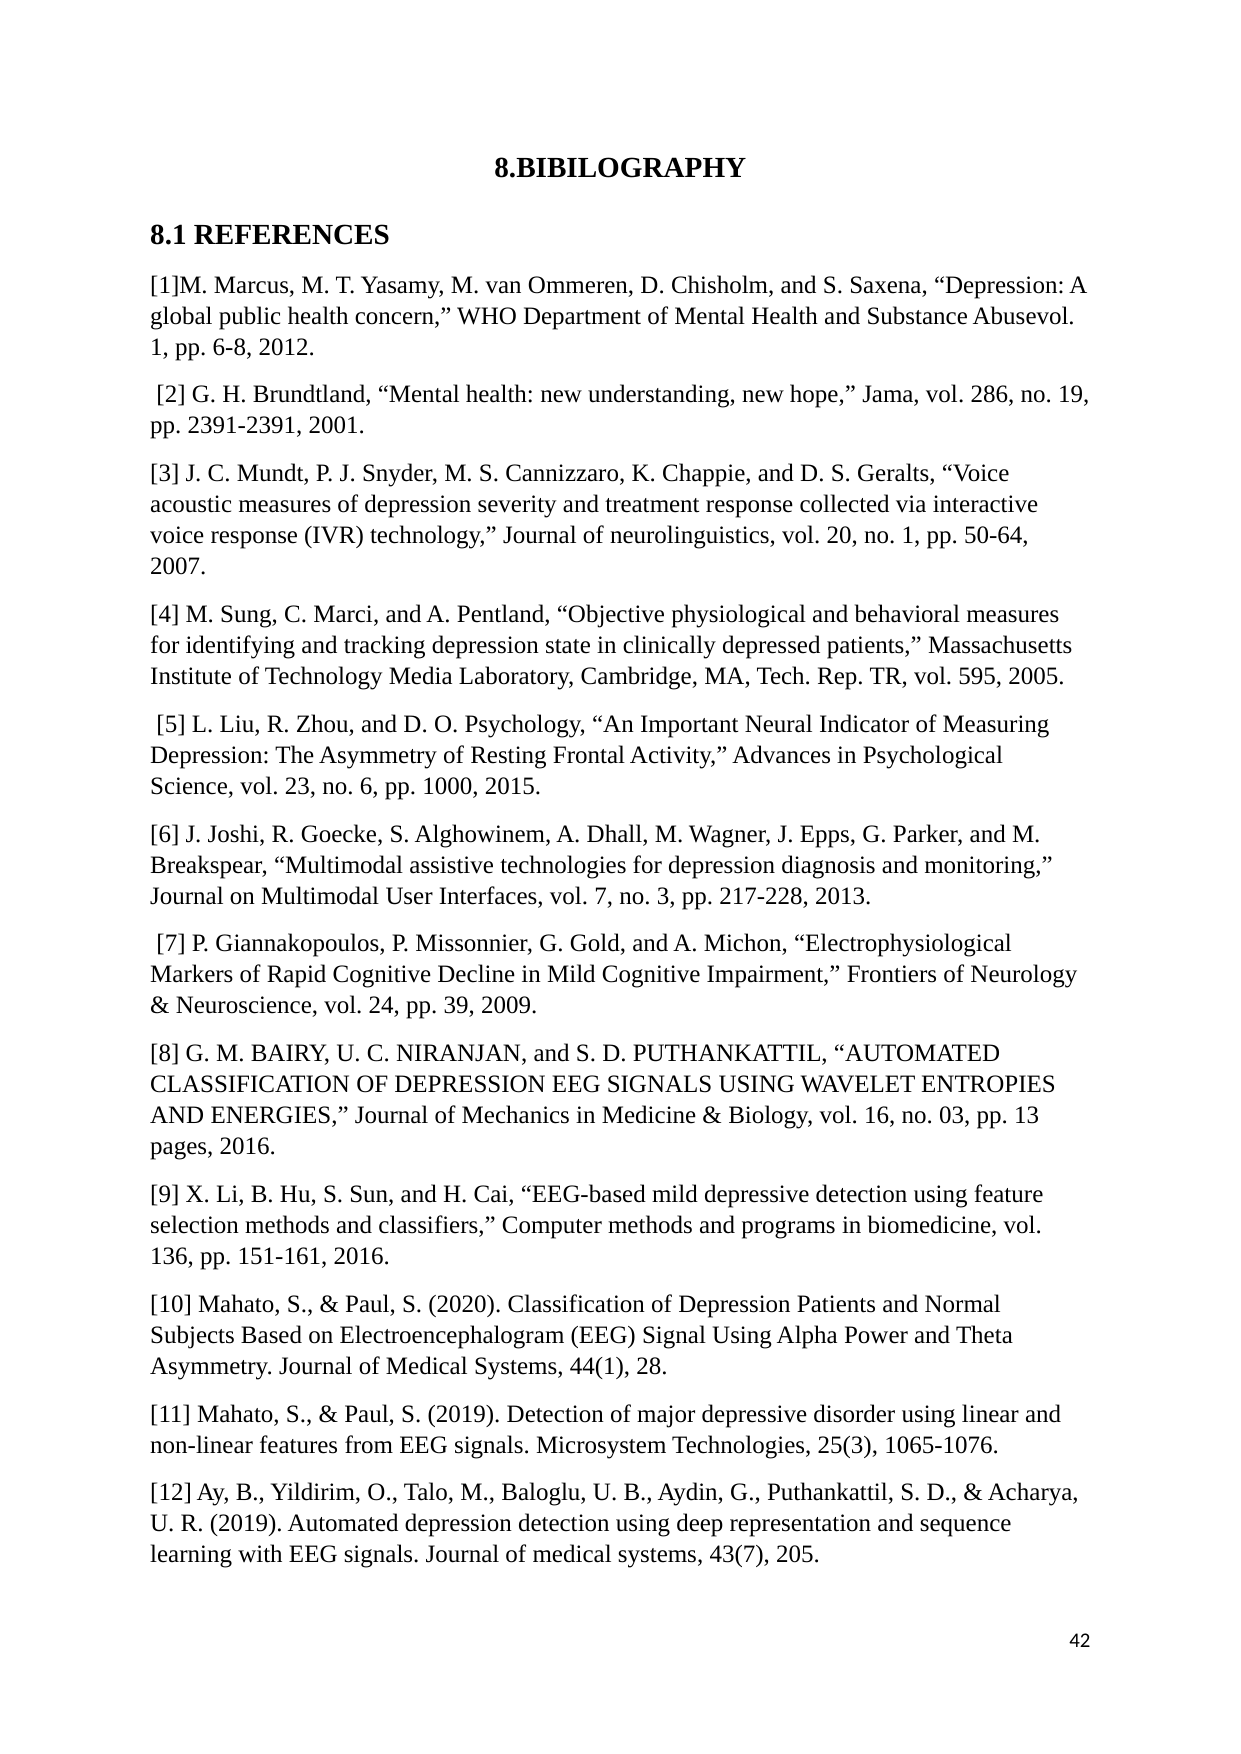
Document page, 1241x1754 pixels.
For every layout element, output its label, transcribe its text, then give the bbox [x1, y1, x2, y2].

text [10] Mahato, S., & Paul, S. (2020). Classification of Depression Patients and Normal Subjects Based on Electroencephalogram (EEG) Signal Using Alpha Power and Theta Asymmetry. Journal of Medical Systems, 44(1), 28. [150, 1289, 1090, 1380]
text [5] L. Liu, R. Zhou, and D. O. Psychology, “An Important Neural Indicator of Measuring Depression: The Asymmetry of Resting Frontal Activity,” Advances in Psychological Science, vol. 23, no. 6, pp. 1000, 2015. [150, 709, 1090, 800]
text [2] G. H. Brundtland, “Mental health: new understanding, new hope,” Jama, vol. 286, no. 19, pp. 2391-2391, 2001. [150, 379, 1090, 439]
text [4] M. Sung, C. Marci, and A. Pentland, “Objective physiological and behavioral measures for identifying and tracking depression state in clinically depressed patients,” Massachusetts Institute of Technology Media Laboratory, Cambridge, MA, Tech. Rep. TR, vol. 595, 2005. [150, 599, 1090, 690]
text [3] J. C. Mundt, P. J. Snyder, M. S. Cannizzaro, K. Chappie, and D. S. Geralts, “Voice acoustic measures of depression severity and treatment response collected via interactive voice response (IVR) technology,” Journal of neurolinguistics, vol. 20, no. 1, pp. 50-64, 2007. [150, 458, 1090, 580]
text 8.BIBILOGRAPHY [150, 150, 1090, 183]
text [8] G. M. BAIRY, U. C. NIRANJAN, and S. D. PUTHANKATTIL, “AUTOMATED CLASSIFICATION OF DEPRESSION EEG SIGNALS USING WAVELET ENTROPIES AND ENERGIES,” Journal of Mechanics in Medicine & Biology, vol. 16, no. 03, pp. 13 pages, 2016. [150, 1038, 1090, 1160]
text [6] J. Joshi, R. Goecke, S. Alghowinem, A. Dhall, M. Wagner, J. Epps, G. Parker, and M. Breakspear, “Multimodal assistive technologies for depression diagnosis and monitoring,” Journal on Multimodal User Interfaces, vol. 7, no. 3, pp. 217-228, 2013. [150, 819, 1090, 909]
text 8.1 REFERENCES [150, 217, 1090, 251]
text [9] X. Li, B. Hu, S. Sun, and H. Cai, “EEG-based mild depressive detection using feature selection methods and classifiers,” Computer methods and programs in biomedicine, vol. 136, pp. 151-161, 2016. [150, 1179, 1090, 1270]
text [1]M. Marcus, M. T. Yasamy, M. van Ommeren, D. Chisholm, and S. Saxena, “Depression: A global public health concern,” WHO Department of Mental Health and Substance Abusevol. 1, pp. 6-8, 2012. [150, 270, 1090, 361]
text [7] P. Giannakopoulos, P. Missonnier, G. Gold, and A. Michon, “Electrophysiological Markers of Rapid Cognitive Decline in Mild Cognitive Impairment,” Frontiers of Neurology & Neuroscience, vol. 24, pp. 39, 2009. [150, 928, 1090, 1019]
text [11] Mahato, S., & Paul, S. (2019). Detection of major depressive disorder using linear and non-linear features from EEG signals. Microsystem Technologies, 25(3), 1065-1076. [150, 1399, 1090, 1458]
text [12] Ay, B., Yildirim, O., Talo, M., Baloglu, U. B., Aydin, G., Puthankattil, S. D., & Acharya, U. R. (2019). Automated depression detection using deep representation and sequence learning with EEG signals. Journal of medical systems, 43(7), 205. [150, 1477, 1090, 1568]
